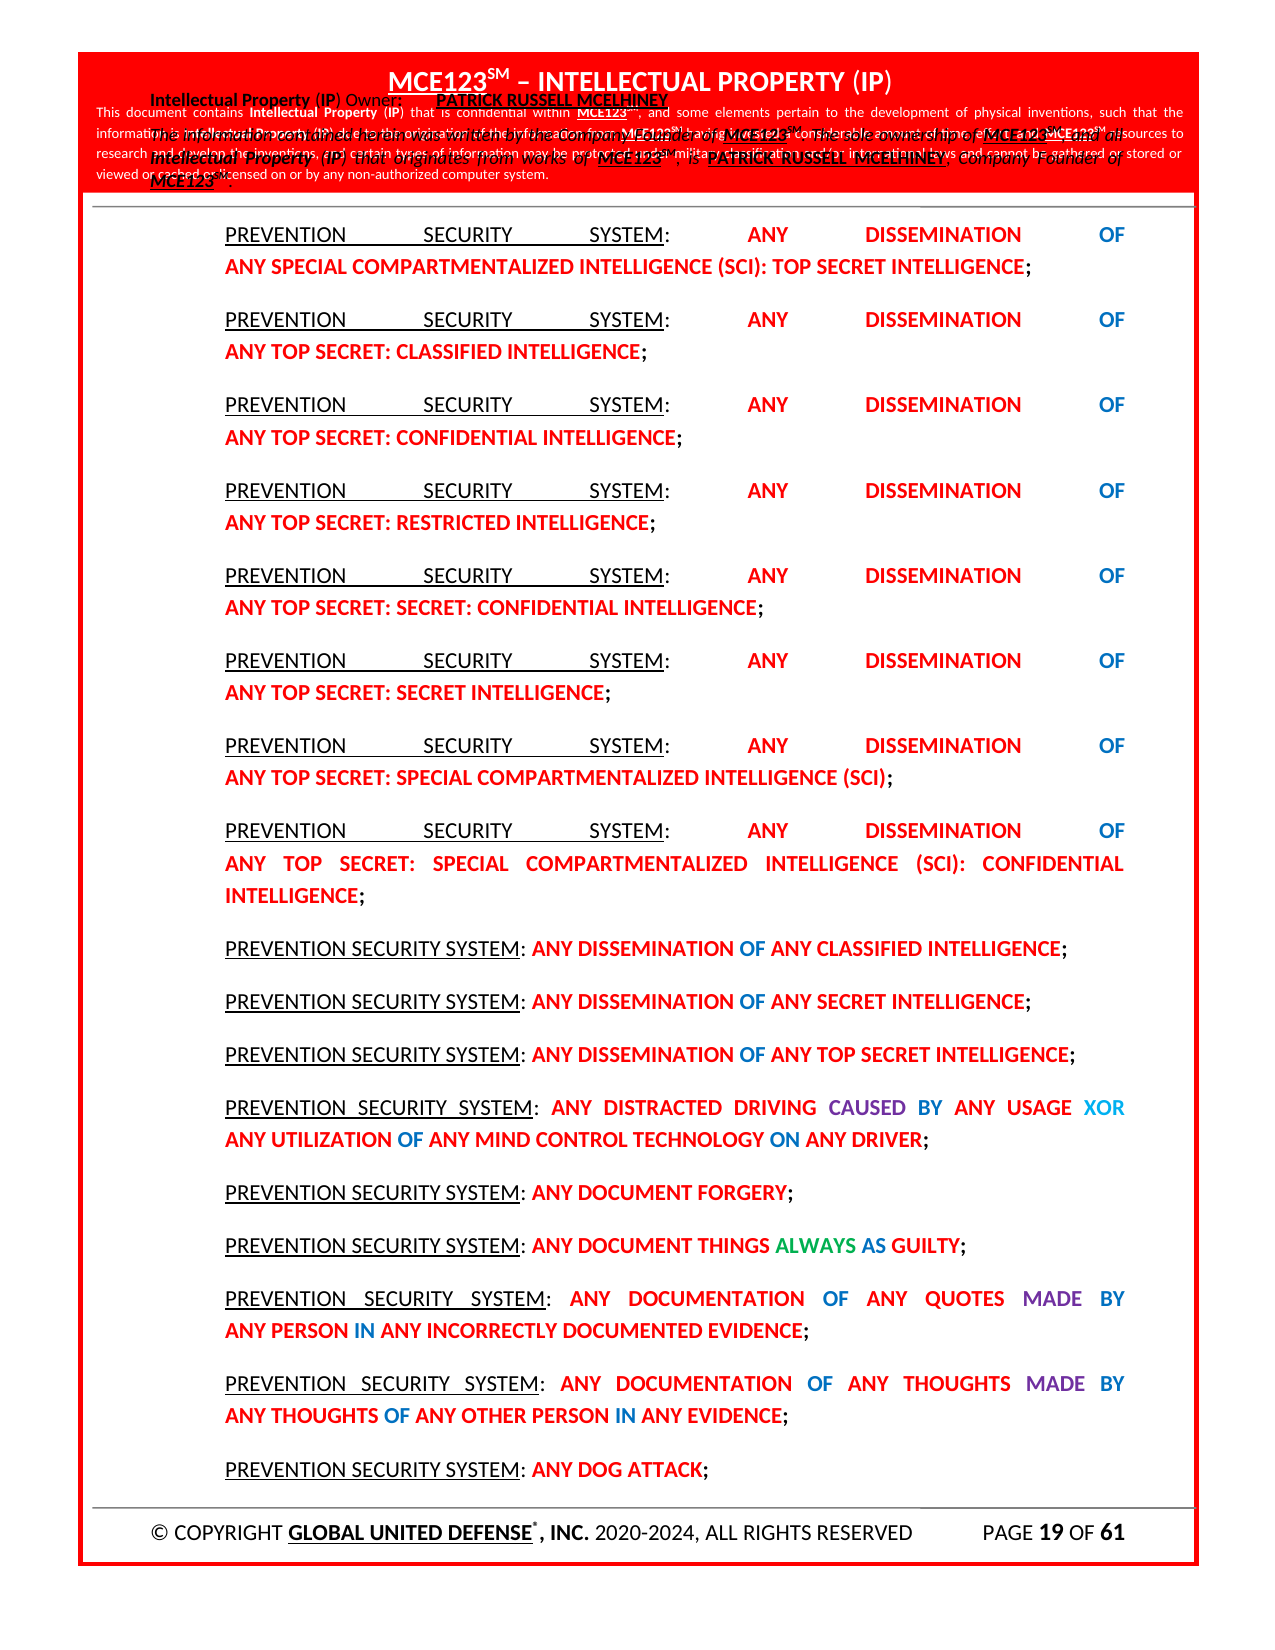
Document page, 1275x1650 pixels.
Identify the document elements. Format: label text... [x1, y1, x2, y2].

text PREVENTION SECURITY SYSTEM: ANY DISSEMINATION OF ANY SECRET INTELLIGENCE; [225, 987, 1125, 1015]
text PREVENTION SECURITY SYSTEM: ANY DISSEMINATION OF ANY TOP SECRET: CLASSIFIED INTELLIGENCE; [225, 305, 1125, 366]
text PREVENTION SECURITY SYSTEM: ANY DISSEMINATION OF ANY SPECIAL COMPARTMENTALIZED INTELLIGENCE (SCI): TOP SECRET INTELLIGENCE; [225, 220, 1125, 280]
text PREVENTION SECURITY SYSTEM: ANY DOCUMENT FORGERY; [225, 1178, 1125, 1206]
text PREVENTION SECURITY SYSTEM: ANY DISSEMINATION OF ANY TOP SECRET: SECRET INTELLIGENCE; [225, 646, 1125, 706]
text PREVENTION SECURITY SYSTEM: ANY DOG ATTACK; [225, 1455, 1125, 1483]
text PREVENTION SECURITY SYSTEM: ANY DISTRACTED DRIVING CAUSED BY ANY USAGE XOR ANY UTILIZATION OF ANY MIND CONTROL TECHNOLOGY ON ANY DRIVER; [225, 1093, 1125, 1153]
text PREVENTION SECURITY SYSTEM: ANY DOCUMENTATION OF ANY QUOTES MADE BY ANY PERSON IN ANY INCORRECTLY DOCUMENTED EVIDENCE; [225, 1284, 1125, 1344]
text PREVENTION SECURITY SYSTEM: ANY DOCUMENT THINGS ALWAYS AS GUILTY; [225, 1231, 1125, 1259]
text PREVENTION SECURITY SYSTEM: ANY DOCUMENTATION OF ANY THOUGHTS MADE BY ANY THOUGHTS OF ANY OTHER PERSON IN ANY EVIDENCE; [225, 1369, 1125, 1430]
text PREVENTION SECURITY SYSTEM: ANY DISSEMINATION OF ANY TOP SECRET: SPECIAL COMPARTMENTALIZED INTELLIGENCE (SCI); [225, 731, 1125, 792]
text PREVENTION SECURITY SYSTEM: ANY DISSEMINATION OF ANY TOP SECRET: SECRET: CONFIDENTIAL INTELLIGENCE; [225, 561, 1125, 621]
text PREVENTION SECURITY SYSTEM: ANY DISSEMINATION OF ANY TOP SECRET INTELLIGENCE; [225, 1040, 1125, 1068]
text PREVENTION SECURITY SYSTEM: ANY DISSEMINATION OF ANY TOP SECRET: CONFIDENTIAL INTELLIGENCE; [225, 391, 1125, 451]
text PREVENTION SECURITY SYSTEM: ANY DISSEMINATION OF ANY TOP SECRET: SPECIAL COMPARTMENTALIZED INTELLIGENCE (SCI): CONFIDENTIAL INTELLIGENCE; [225, 817, 1125, 909]
text PREVENTION SECURITY SYSTEM: ANY DISSEMINATION OF ANY CLASSIFIED INTELLIGENCE; [225, 934, 1125, 962]
text PREVENTION SECURITY SYSTEM: ANY DISSEMINATION OF ANY TOP SECRET: RESTRICTED INTELLIGENCE; [225, 476, 1125, 536]
